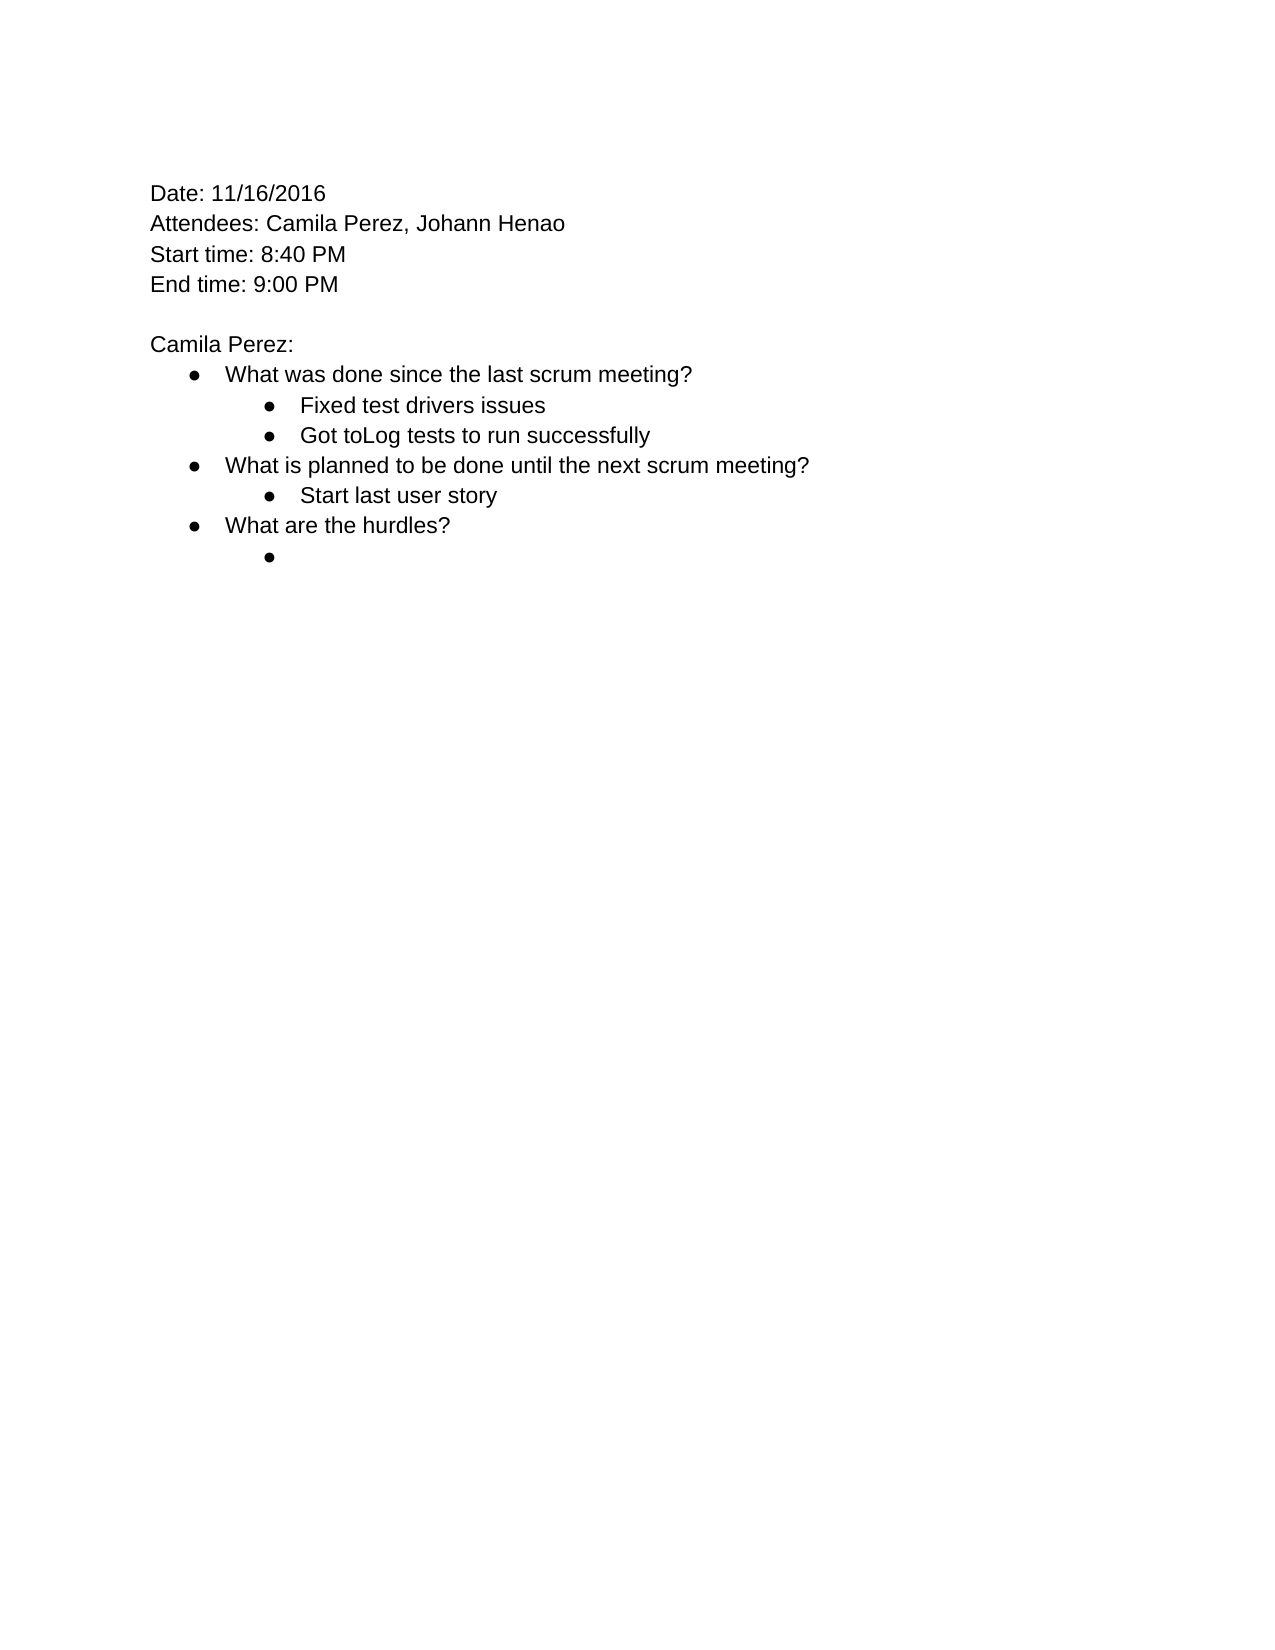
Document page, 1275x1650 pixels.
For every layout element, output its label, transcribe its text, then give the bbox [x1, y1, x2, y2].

list Start last user story [225, 482, 1125, 509]
list What was done since the last scrum meeting? [187, 361, 1125, 388]
list Fixed test drivers issues [225, 392, 1125, 418]
list What are the hurdles? [187, 512, 1125, 539]
text Date: 11/16/2016 [150, 180, 1125, 207]
text Camila Perez: [150, 331, 1125, 358]
list Got toLog tests to run successfully [225, 422, 1125, 448]
text Attendees: Camila Perez, Johann Henao [150, 210, 1125, 237]
text End time: 9:00 PM [150, 271, 1125, 297]
text Start time: 8:40 PM [150, 241, 1125, 267]
list What is planned to be done until the next scrum meeting? [187, 452, 1125, 478]
